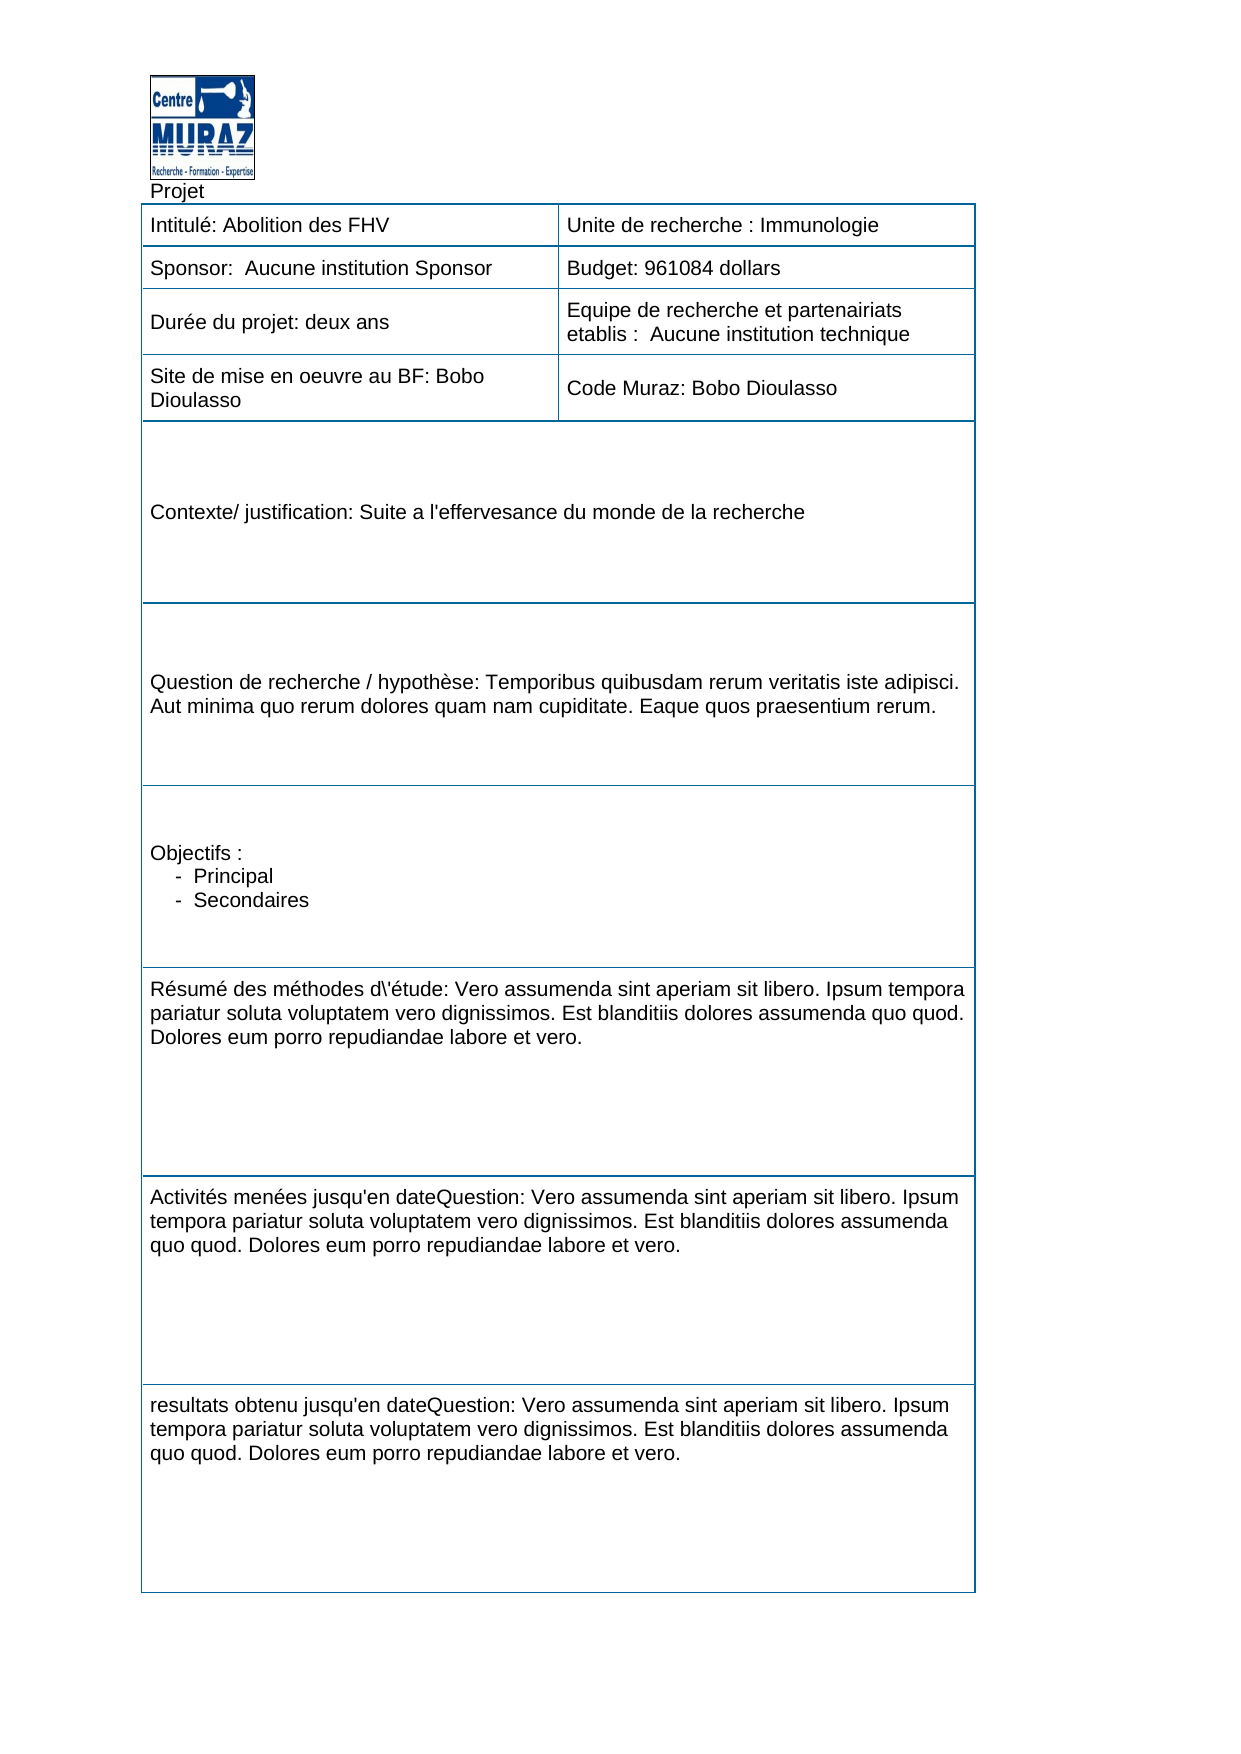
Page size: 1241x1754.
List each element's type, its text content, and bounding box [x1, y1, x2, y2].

table_cell resultats obtenu jusqu'en dateQuestion: Vero assumenda sint aperiam sit libero. Ipsum tempora pariatur soluta voluptatem vero dignissimos. Est blanditiis dolores assumenda quo quod. Dolores eum porro repudiandae labore et vero. [142, 1385, 974, 1592]
table_cell Question de recherche / hypothèse: Temporibus quibusdam rerum veritatis iste adipisci. Aut minima quo rerum dolores quam nam cupiditate. Eaque quos praesentium rerum. [142, 603, 974, 784]
text Projet [150, 179, 1090, 203]
table_cell Objectifs : - Principal - Secondaires [142, 786, 974, 967]
table_cell Budget: 961084 dollars [559, 247, 974, 288]
table_cell Activités menées jusqu'en dateQuestion: Vero assumenda sint aperiam sit libero. Ipsum tempora pariatur soluta voluptatem vero dignissimos. Est blanditiis dolores assumenda quo quod. Dolores eum porro repudiandae labore et vero. [142, 1176, 974, 1383]
table_cell Equipe de recherche et partenairiats etablis : Aucune institution technique [559, 289, 974, 354]
table_cell Résumé des méthodes d\'étude: Vero assumenda sint aperiam sit libero. Ipsum tempora pariatur soluta voluptatem vero dignissimos. Est blanditiis dolores assumenda quo quod. Dolores eum porro repudiandae labore et vero. [142, 968, 974, 1175]
picture [151, 76, 254, 179]
table_cell Durée du projet: deux ans [142, 289, 558, 354]
table_cell Code Muraz: Bobo Dioulasso [559, 355, 974, 420]
table_cell Site de mise en oeuvre au BF: Bobo Dioulasso [142, 355, 558, 420]
table_cell Contexte/ justification: Suite a l'effervesance du monde de la recherche [142, 421, 974, 602]
table_cell Sponsor: Aucune institution Sponsor [142, 246, 558, 288]
table_header Intitulé: Abolition des FHV [142, 205, 558, 245]
table_header Unite de recherche : Immunologie [559, 205, 974, 245]
